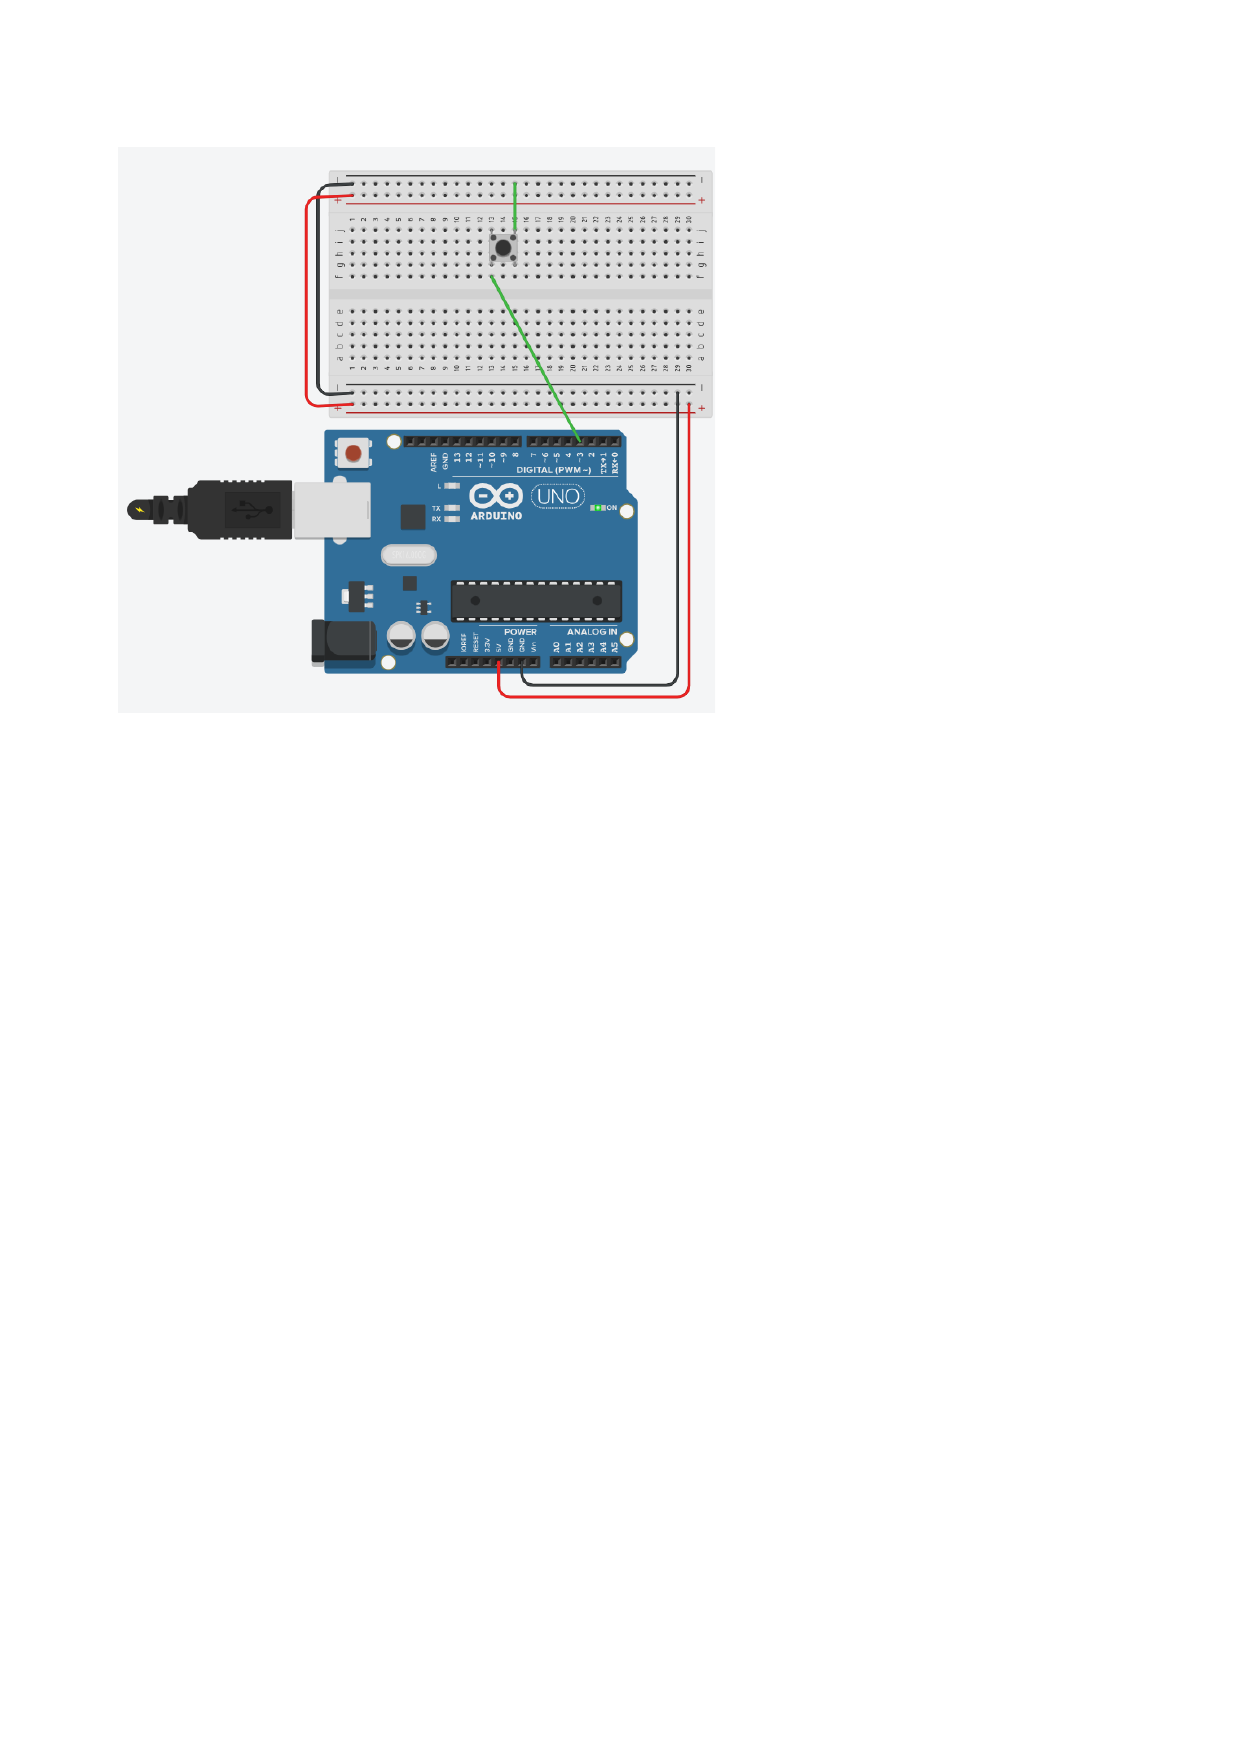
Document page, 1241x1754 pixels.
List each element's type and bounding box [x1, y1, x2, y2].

picture [118, 147, 716, 713]
